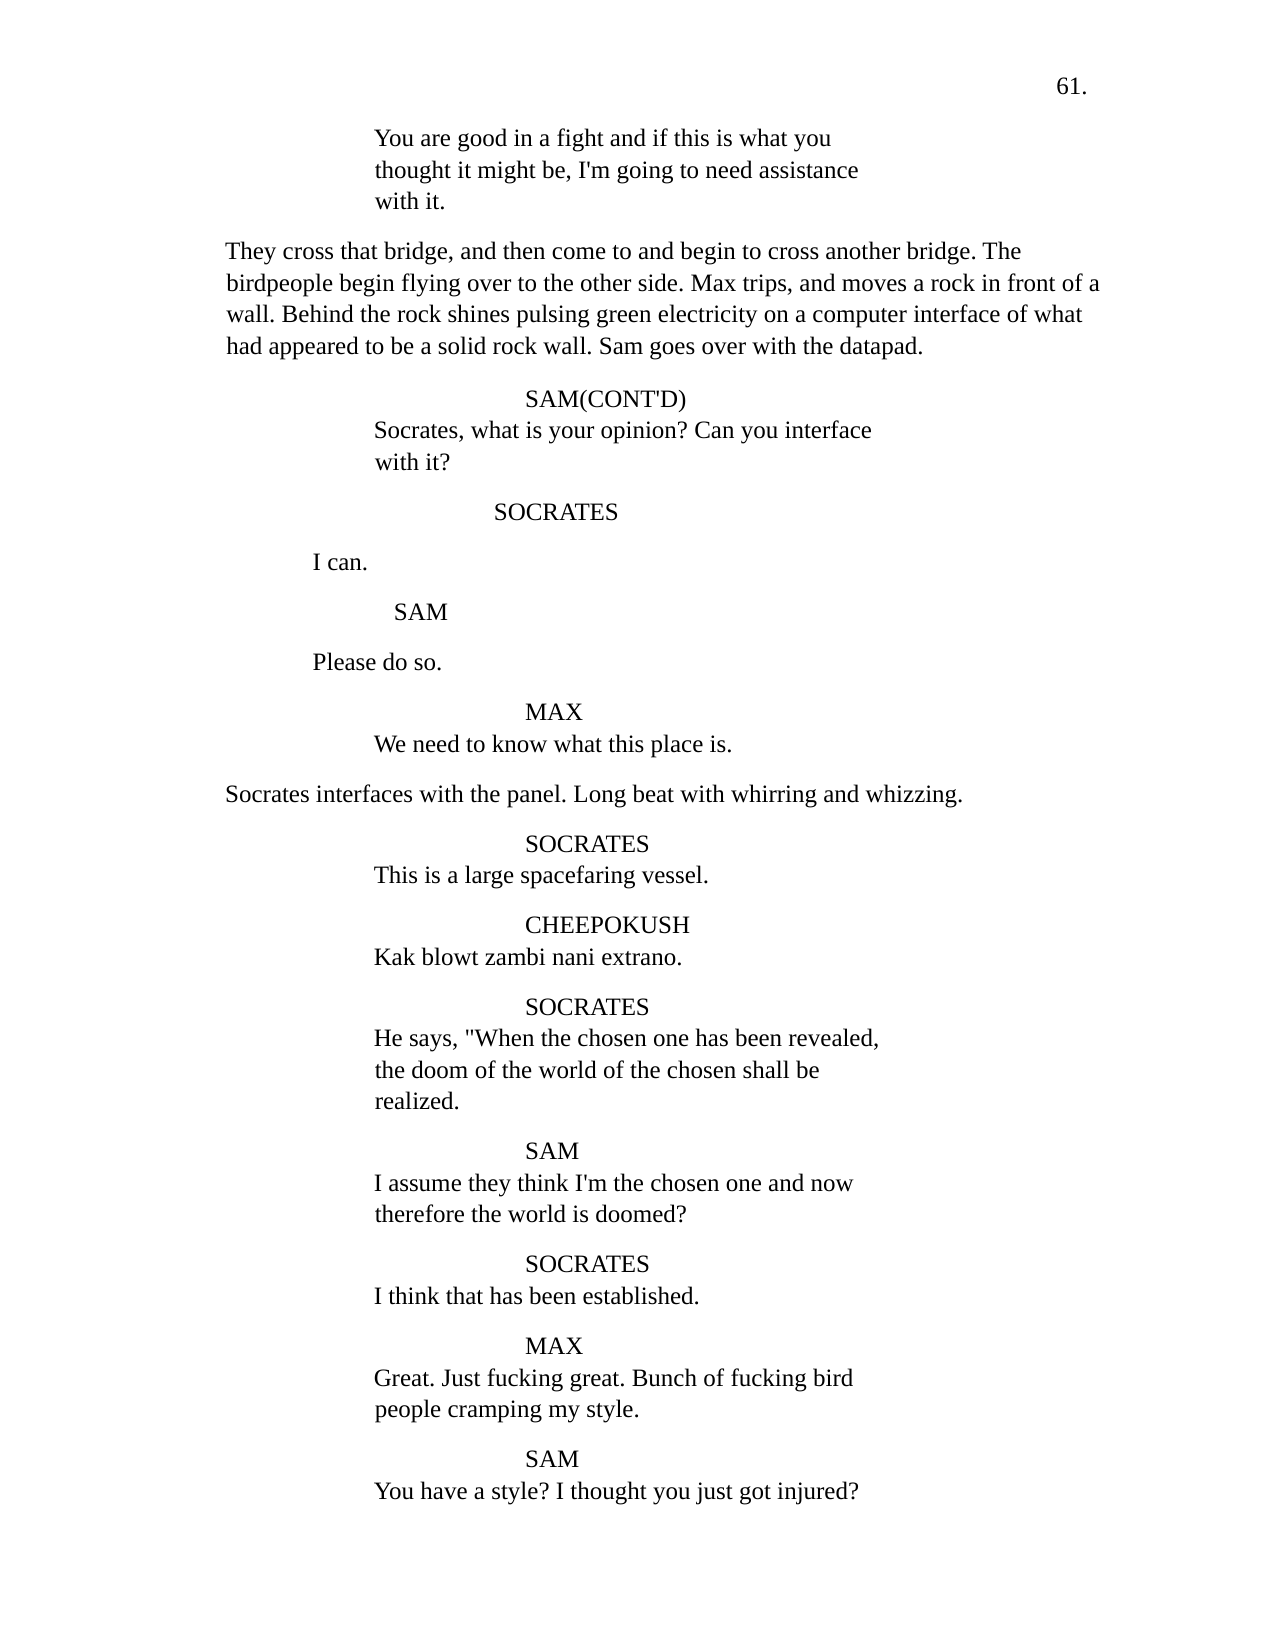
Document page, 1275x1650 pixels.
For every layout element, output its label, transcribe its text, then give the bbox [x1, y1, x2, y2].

text Great. Just fucking great. Bunch of fucking bird people cramping my style. [373, 1363, 887, 1423]
text SOCRATES [450, 497, 887, 526]
text SOCRATES [525, 1249, 887, 1278]
text SOCRATES [525, 829, 887, 857]
text I think that has been established. [373, 1281, 887, 1310]
text CHEEPOKUSH [525, 910, 887, 939]
text SAM [525, 1136, 887, 1165]
text MAX [525, 697, 887, 726]
text We need to know what this place is. [373, 729, 887, 757]
text I assume they think I'm the chosen one and now therefore the world is doomed? [373, 1168, 887, 1228]
text They cross that bridge, and then come to and begin to cross another bridge. The birdpeople begin flying over to the other side. Max trips, and moves a rock in front of a wall. Behind the rock shines pulsing green electricity on a computer interface of what had appeared to be a solid rock wall. Sam goes over with the datapad. [225, 236, 1115, 360]
text I can. [225, 547, 887, 576]
text Please do so. [225, 647, 887, 676]
text You are good in a fight and if this is what you thought it might be, I'm going to need assistance with it. [373, 123, 887, 215]
text SAM(CONT'D) [525, 384, 887, 413]
text You have a style? I thought you just got injured? [373, 1476, 887, 1504]
text SAM [225, 597, 887, 626]
text Socrates, what is your opinion? Can you interface with it? [373, 416, 887, 476]
text SAM [525, 1444, 887, 1473]
text Socrates interfaces with the panel. Long beat with whirring and whizzing. [225, 779, 1115, 807]
text Kak blowt zambi nani extrano. [373, 942, 887, 971]
text This is a large spacefaring vessel. [373, 860, 887, 889]
text He says, "When the chosen one has been revealed, the doom of the world of the chosen shall be realized. [373, 1023, 887, 1115]
text SOCRATES [525, 992, 887, 1021]
text MAX [525, 1331, 887, 1360]
